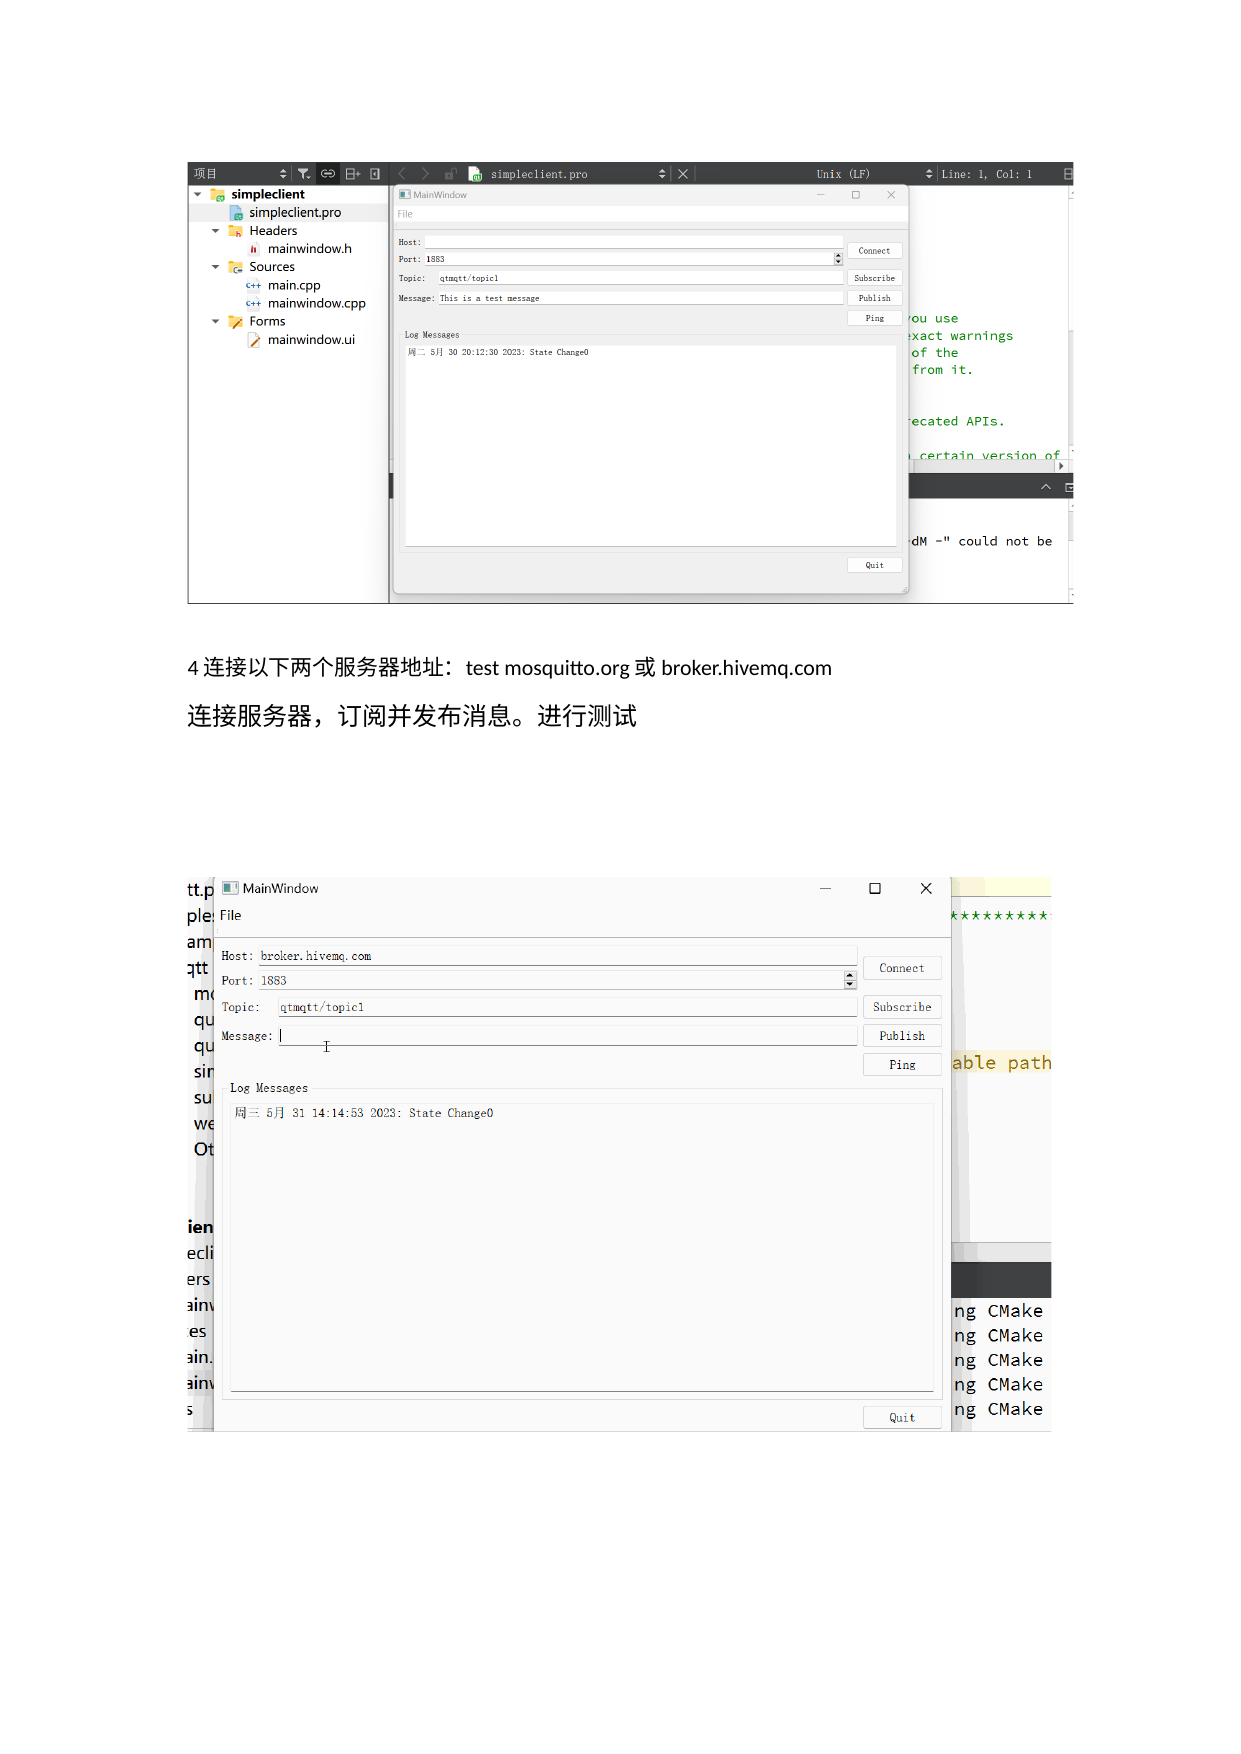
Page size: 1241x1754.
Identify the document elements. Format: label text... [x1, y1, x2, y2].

text 连接服务器，订阅并发布消息。进行测试 [187, 682, 1053, 747]
picture [187, 162, 1074, 604]
picture [187, 877, 1052, 1432]
list 4连接以下两个服务器地址：test mosquitto.org 或 broker.hivemq.com [187, 649, 1053, 682]
